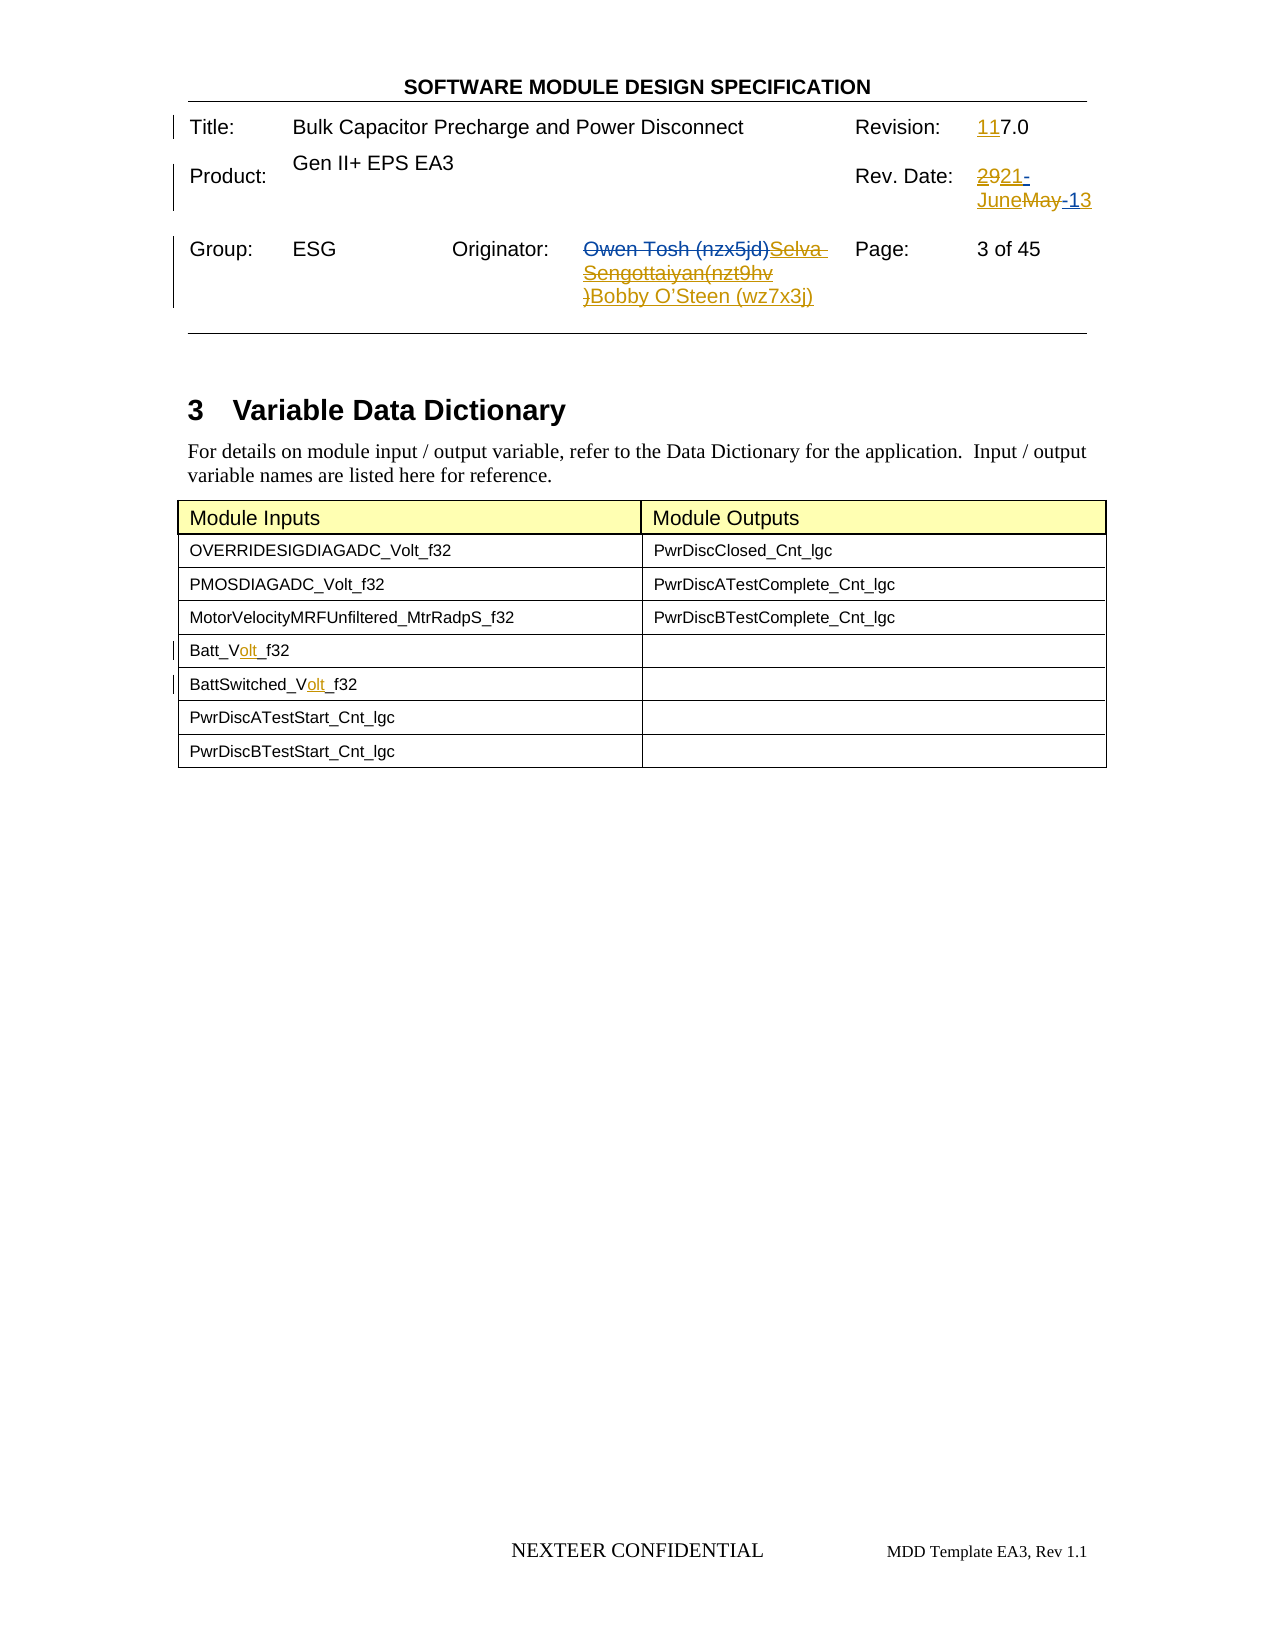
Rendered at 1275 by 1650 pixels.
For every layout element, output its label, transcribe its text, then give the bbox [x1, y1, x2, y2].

table_header Module Inputs [179, 501, 640, 533]
table_cell OVERRIDESIGDIAGADC_Volt_f32 [179, 535, 642, 567]
table_cell PMOSDIAGADC_Volt_f32 [179, 568, 642, 600]
table_cell PwrDiscATestComplete_Cnt_lgc [643, 567, 1106, 600]
table_cell MotorVelocityMRFUnfiltered_MtrRadpS_f32 [179, 601, 642, 633]
text For details on module input / output variable, refer to the Data Dictionary for the application. Input / output variable names are listed here for reference. [187, 439, 1087, 487]
subtitle Variable Data Dictionary [187, 393, 1087, 427]
table_cell [643, 734, 1106, 767]
table_cell BattSwitched_V_f32 [179, 668, 642, 700]
table_cell PwrDiscClosed_Cnt_lgc [643, 535, 1106, 567]
table_header Module Outputs [642, 501, 1105, 533]
table_cell PwrDiscBTestStart_Cnt_lgc [179, 735, 642, 767]
table_cell Batt_V_f32 [179, 635, 642, 667]
table_cell [643, 634, 1106, 667]
table_cell PwrDiscBTestComplete_Cnt_lgc [643, 600, 1106, 633]
table_cell PwrDiscATestStart_Cnt_lgc [179, 701, 642, 734]
table_cell [643, 700, 1106, 734]
table_cell [643, 667, 1106, 700]
